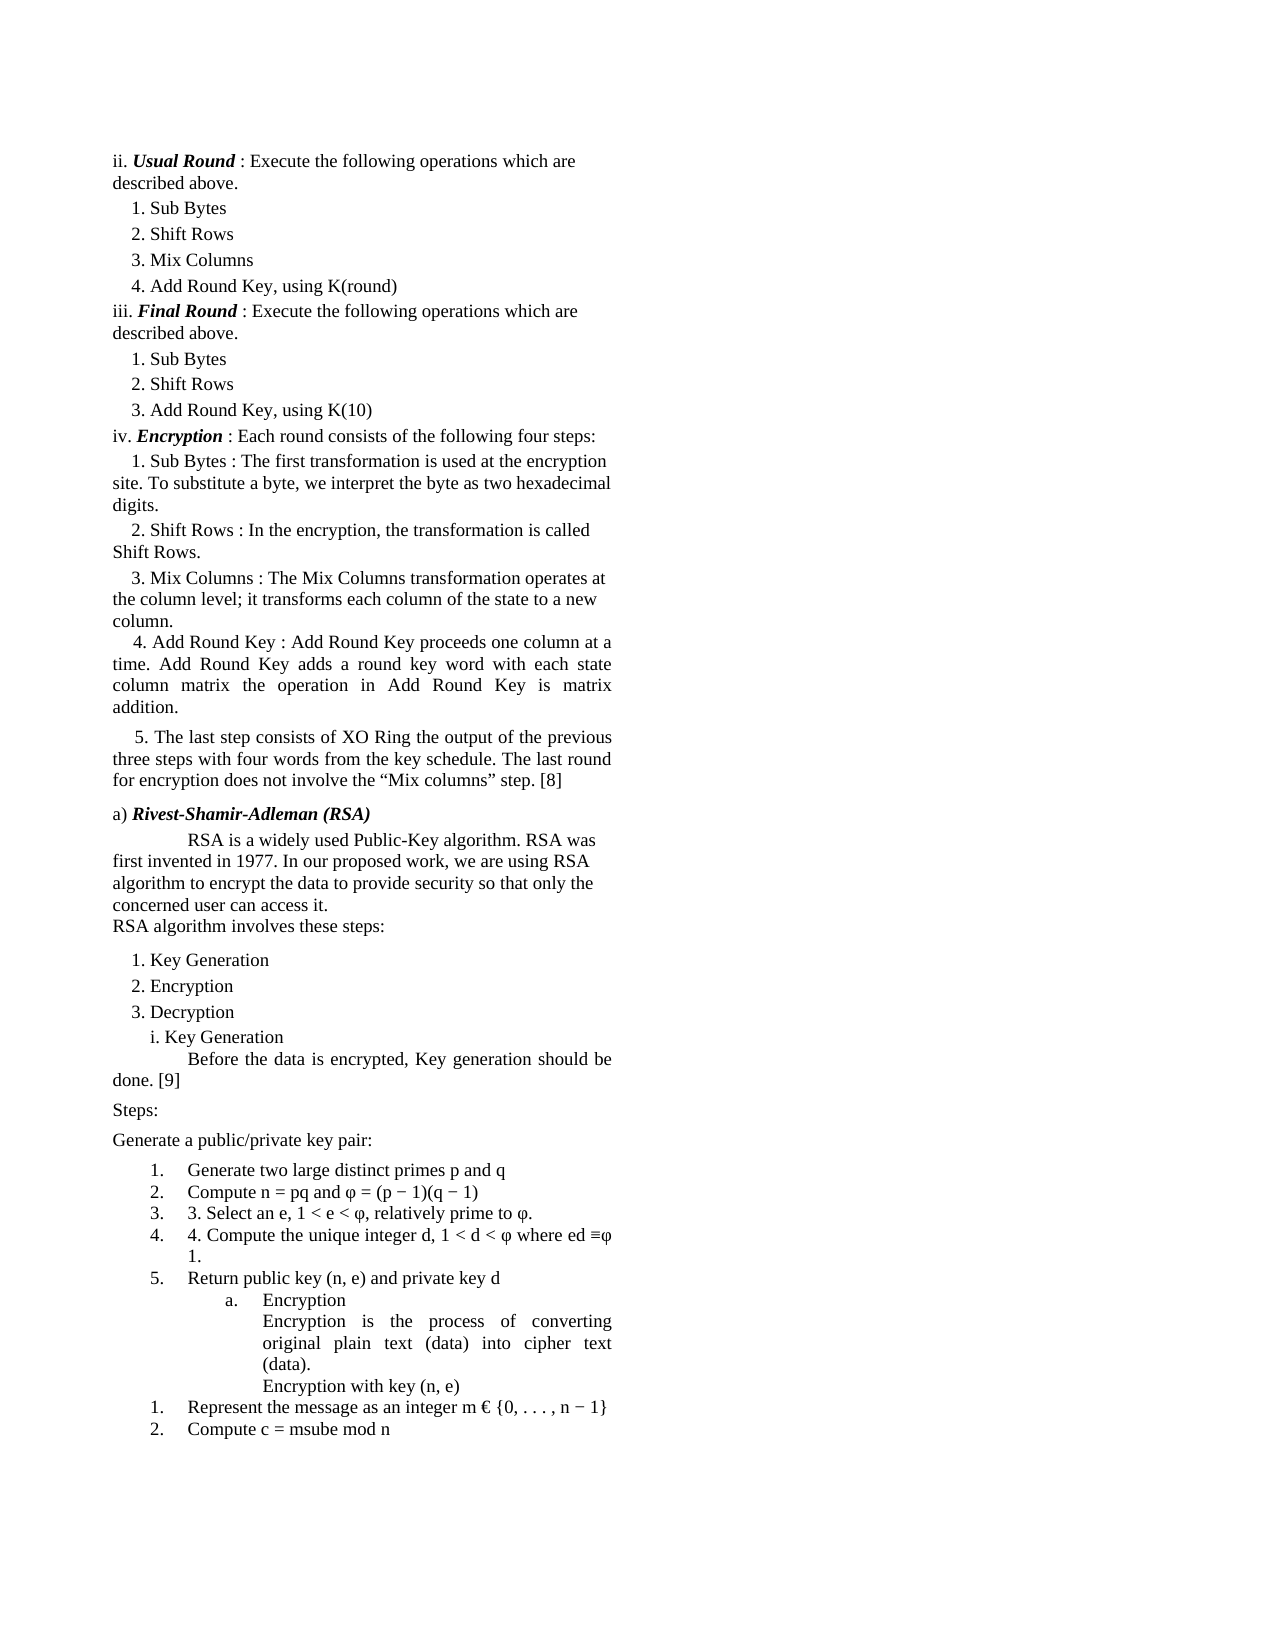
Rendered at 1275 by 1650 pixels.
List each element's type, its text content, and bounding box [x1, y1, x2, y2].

list 3. Select an e, 1 < e < φ, relatively prime to φ. [150, 1202, 613, 1224]
list Encryption with key (n, e) [262, 1375, 613, 1396]
list Compute c = msube mod n [150, 1418, 613, 1439]
text Before the data is encrypted, Key generation should be done. [9] [112, 1048, 613, 1091]
subtitle 1. Key Generation [112, 949, 613, 971]
subtitle 4. Add Round Key, using K(round) [112, 274, 613, 296]
text 5. The last step consists of XO Ring the output of the previous three steps with four words from the key schedule. The last round for encryption does not involve the “Mix columns” step. [8] [112, 726, 613, 791]
text RSA algorithm involves these steps: [112, 915, 613, 937]
list Encryption is the process of converting original plain text (data) into cipher text (data). [262, 1310, 613, 1375]
list Return public key (n, e) and private key d [150, 1267, 613, 1288]
subtitle 2. Encryption [112, 975, 613, 996]
list Generate two large distinct primes p and q [150, 1159, 613, 1181]
subtitle RSA is a widely used Public-Key algorithm. RSA was first invented in 1977. In our proposed work, we are using RSA algorithm to encrypt the data to provide security so that only the concerned user can access it. [112, 829, 613, 915]
subtitle 2. Shift Rows [112, 223, 613, 244]
subtitle ii. Usual Round : Execute the following operations which are described above. [112, 150, 613, 193]
list Encryption [225, 1288, 613, 1310]
subtitle iii. Final Round : Execute the following operations which are described above. [112, 300, 613, 343]
text Generate a public/private key pair: [112, 1129, 613, 1151]
list Compute n = pq and φ = (p − 1)(q − 1) [150, 1181, 613, 1202]
list Represent the message as an integer m € {0, . . . , n − 1} [150, 1396, 613, 1418]
subtitle iv. Encryption : Each round consists of the following four steps: [112, 425, 613, 446]
list 4. Compute the unique integer d, 1 < d < φ where ed ≡φ 1. [150, 1224, 613, 1267]
subtitle i. Key Generation [112, 1026, 613, 1048]
subtitle 1. Sub Bytes [112, 347, 613, 369]
subtitle 1. Sub Bytes [112, 197, 613, 219]
subtitle 2. Shift Rows : In the encryption, the transformation is called Shift Rows. [112, 519, 613, 562]
subtitle 3. Mix Columns [112, 249, 613, 270]
subtitle 2. Shift Rows [112, 373, 613, 395]
subtitle 1. Sub Bytes : The first transformation is used at the encryption site. To substitute a byte, we interpret the byte as two hexadecimal digits. [112, 450, 613, 515]
subtitle a) Rivest-Shamir-Adleman (RSA) [112, 803, 613, 824]
text 4. Add Round Key : Add Round Key proceeds one column at a time. Add Round Key adds a round key word with each state column matrix the operation in Add Round Key is matrix addition. [112, 631, 613, 717]
subtitle 3. Decryption [112, 1001, 613, 1022]
subtitle 3. Add Round Key, using K(10) [112, 399, 613, 421]
subtitle 3. Mix Columns : The Mix Columns transformation operates at the column level; it transforms each column of the state to a new column. [112, 567, 613, 631]
text Steps: [112, 1099, 613, 1121]
